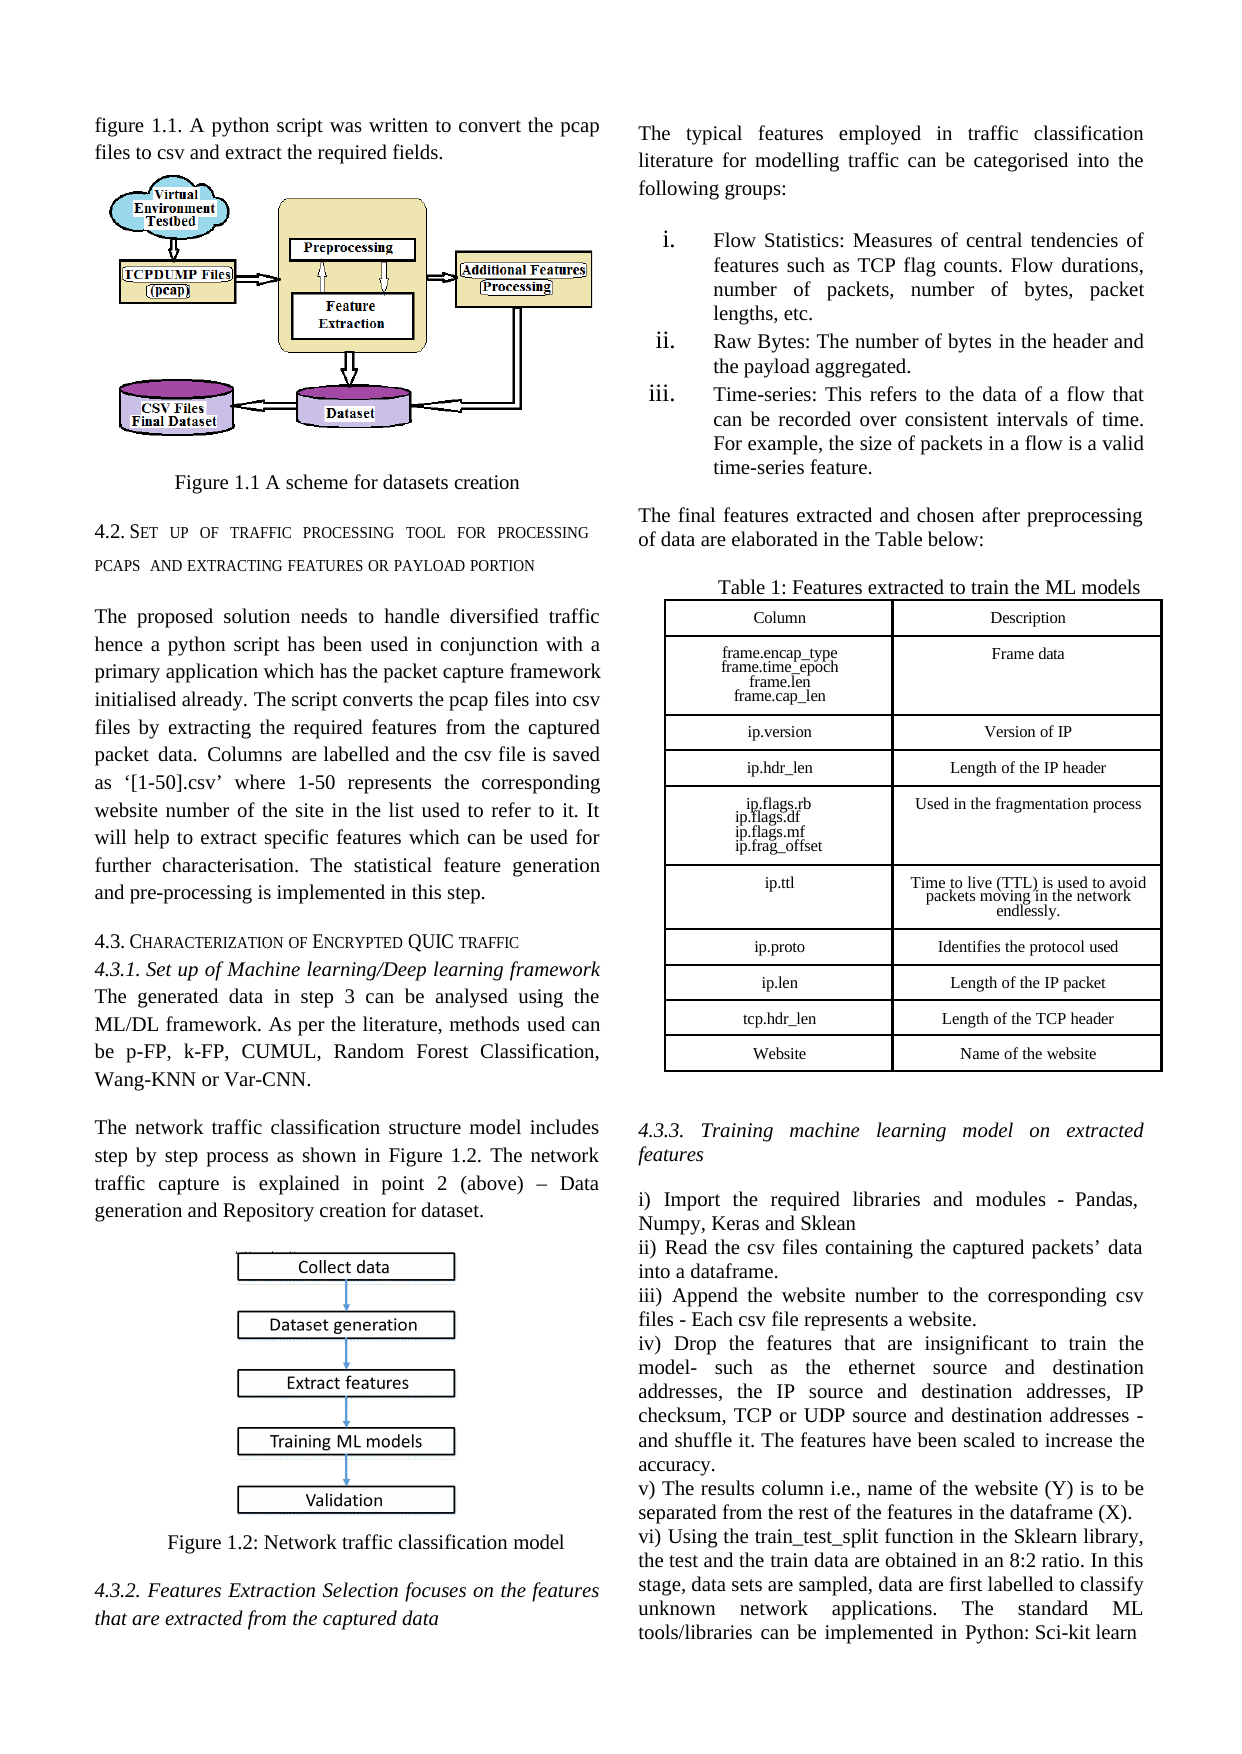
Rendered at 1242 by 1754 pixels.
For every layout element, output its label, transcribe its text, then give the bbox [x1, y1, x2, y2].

text Table 1: Features extracted to train the ML models [718, 575, 1175, 599]
table_cell Used in the fragmentation process [894, 787, 1160, 864]
text figure 1.1. A python script was written to convert the pcap files to csv and extract the required fields. [94, 112, 600, 164]
list Append the website number to the corresponding csv files - Each csv file represents a website. [638, 1283, 1144, 1331]
list Set up of Machine learning/Deep learning framework The generated data in step 3 can be analysed using the ML/DL framework. As per the literature, methods used can be p-FP, k-FP, CUMUL, Random Forest Classification, Wang-KNN or Var-CNN. [94, 956, 600, 1091]
list Time-series: This refers to the data of a flow that can be recorded over consistent intervals of time. For example, the size of packets in a flow is a valid time-series feature. [648, 378, 1144, 479]
table_cell frame.encap_type frame.time_epoch frame.len frame.cap_len [666, 637, 891, 714]
list Raw Bytes: The number of bytes in the header and the payload aggregated. [655, 325, 1144, 378]
table_cell Identifies the protocol used [894, 930, 1160, 963]
list Set up of traffic processing tool for processing pcaps and extracting features or payload portion [94, 519, 589, 576]
list Drop the features that are insignificant to train the model- such as the ethernet source and destination addresses, the IP source and destination addresses, IP checksum, TCP or UDP source and destination addresses - and shuffle it. The features have been scaled to increase the accuracy. [638, 1331, 1144, 1476]
table_cell Version of IP [894, 716, 1160, 749]
text Figure 1.1 A scheme for datasets creation [174, 470, 605, 494]
picture [235, 1249, 462, 1254]
list The results column i.e., name of the website (Y) is to be separated from the rest of the features in the dataframe (X). [638, 1476, 1144, 1524]
text The network traffic classification structure model includes step by step process as shown in Figure 1.2. The network traffic capture is explained in point 2 (above) – Data generation and Repository creation for dataset. [94, 1115, 600, 1222]
list Flow Statistics: Measures of central tendencies of features such as TCP flag counts. Flow durations, number of packets, number of bytes, packet lengths, etc. [662, 224, 1144, 325]
table_cell ip.ttl [666, 866, 891, 928]
table_cell Length of the IP packet [894, 966, 1160, 999]
table_cell ip.flags.rb ip.flags.df ip.flags.mf ip.frag_offset [666, 787, 891, 864]
table_cell ip.version [666, 716, 891, 749]
text The final features extracted and chosen after preprocessing of data are elaborated in the Table below: [638, 503, 1143, 551]
table_cell ip.hdr_len [666, 751, 891, 784]
table_cell Time to live (TTL) is used to avoid packets moving in the network endlessly. [894, 866, 1160, 928]
text Figure 1.2: Network traffic classification model [167, 1254, 605, 1554]
list Import the required libraries and modules - Pandas, [638, 1187, 1175, 1211]
table_cell Length of the IP header [894, 751, 1160, 784]
text The typical features employed in traffic classification literature for modelling traffic can be categorised into the following groups: [638, 121, 1144, 200]
list Training machine learning model on extracted features [638, 1118, 1144, 1166]
list Characterization of Encrypted QUIC traffic [94, 929, 605, 953]
table_cell Name of the website [894, 1036, 1160, 1070]
table_cell Frame data [894, 637, 1160, 714]
list Features Extraction Selection focuses on the features that are extracted from the captured data [94, 1578, 600, 1630]
table_cell ip.len [666, 966, 891, 999]
table_cell tcp.hdr_len [666, 1001, 891, 1034]
text The proposed solution needs to handle diversified traffic hence a python script has been used in conjunction with a primary application which has the packet capture framework initialised already. The script converts the pcap files into csv files by extracting the required features from the captured packet data. Columns are labelled and the csv file is saved as ‘[1-50].csv’ where 1-50 represents the corresponding website number of the site in the list used to refer to it. It will help to extract specific features which can be used for further characterisation. The statistical feature generation and pre-processing is implemented in this step. [94, 604, 601, 904]
list Using the train_test_split function in the Sklearn library, the test and the train data are obtained in an 8:2 ratio. In this stage, data sets are sampled, data are first labelled to classify unknown network applications. The standard ML tools/libraries can be implemented in Python: Sci-kit learn [638, 1524, 1144, 1644]
table_cell ip.proto [666, 930, 891, 963]
text Numpy, Keras and Sklean [638, 1211, 1175, 1235]
table_cell Website [666, 1036, 891, 1070]
table_cell Length of the TCP header [894, 1001, 1160, 1034]
table_header Description [894, 601, 1160, 634]
picture [109, 175, 593, 436]
table_header Column [666, 601, 891, 634]
list Read the csv files containing the captured packets’ data into a dataframe. [638, 1235, 1143, 1283]
